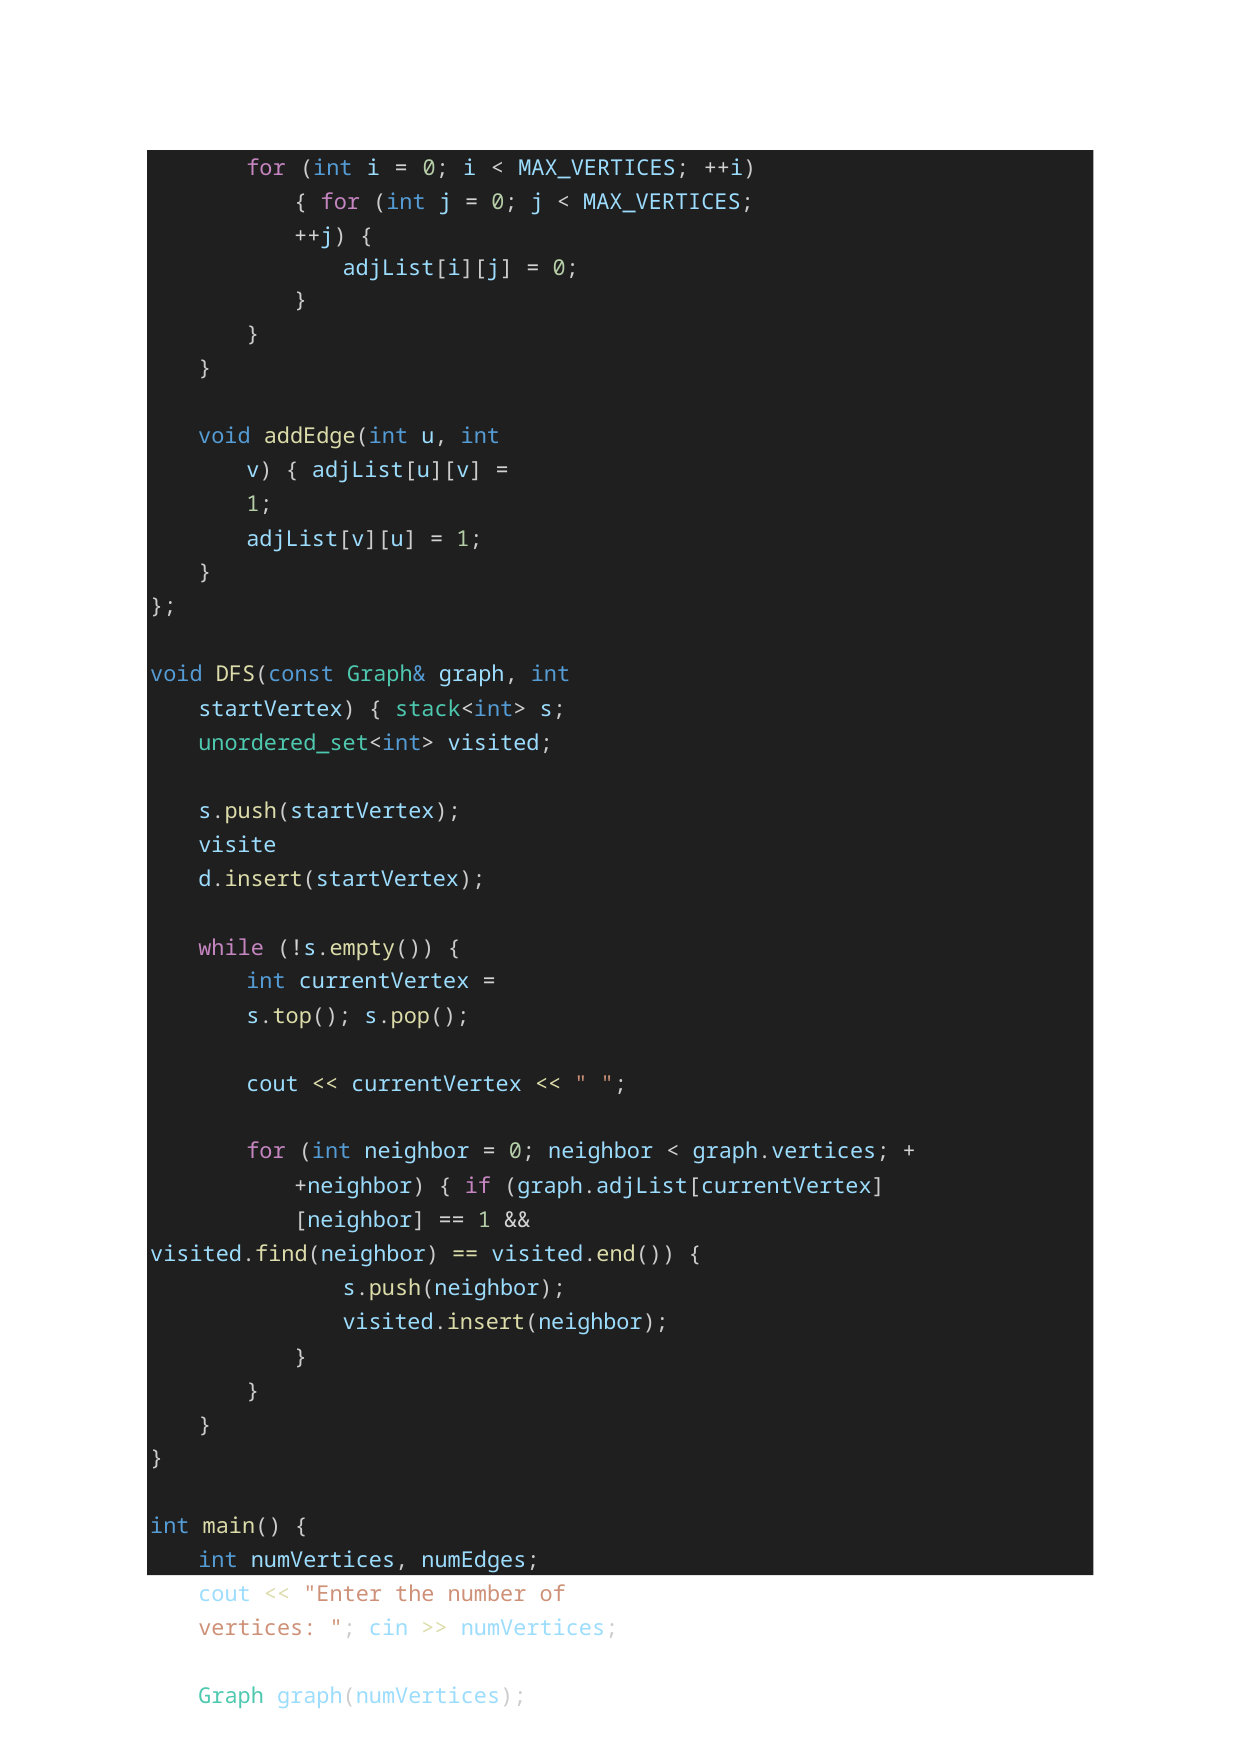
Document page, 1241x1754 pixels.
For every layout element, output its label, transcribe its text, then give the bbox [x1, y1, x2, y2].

text void DFS(const Graph& graph, int startVertex) { stack<int> s; [150, 658, 717, 722]
text Graph graph(numVertices); [198, 1680, 1105, 1710]
text adjList[v][u] = 1; [246, 523, 1105, 552]
text void addEdge(int u, int v) { adjList[u][v] = 1; [198, 420, 536, 518]
text s.push(neighbor); visited.insert(neighbor); [342, 1272, 717, 1336]
text int currentVertex = s.top(); s.pop(); [246, 965, 584, 1029]
text int main() { [150, 1510, 1105, 1540]
text while (!s.empty()) { [198, 931, 1105, 961]
text } [246, 1374, 1105, 1404]
text }; [150, 590, 1105, 620]
text } [294, 284, 1105, 314]
text } [150, 1442, 1105, 1472]
text cout << "Enter the number of vertices: "; cin >> numVertices; [198, 1578, 693, 1642]
text } [198, 1408, 1105, 1438]
text } [246, 318, 1105, 348]
text for (int i = 0; i < MAX_VERTICES; ++i) { for (int j = 0; j < MAX_VERTICES; ++j) { [246, 152, 775, 250]
text cout << currentVertex << " "; [246, 1068, 1105, 1097]
text adjList[i][j] = 0; [342, 255, 1105, 280]
text } [198, 556, 1105, 586]
text int numVertices, numEdges; [198, 1544, 1105, 1574]
text s.push(startVertex); visited.insert(startVertex); [198, 795, 536, 893]
text for (int neighbor = 0; neighbor < graph.vertices; ++neighbor) { if (graph.adjList[currentVertex][neighbor] == 1 && [246, 1136, 1005, 1234]
text } [294, 1341, 1105, 1371]
text visited.find(neighbor) == visited.end()) { [150, 1238, 1105, 1268]
text unordered_set<int> visited; [198, 727, 1105, 757]
text } [198, 352, 1105, 382]
